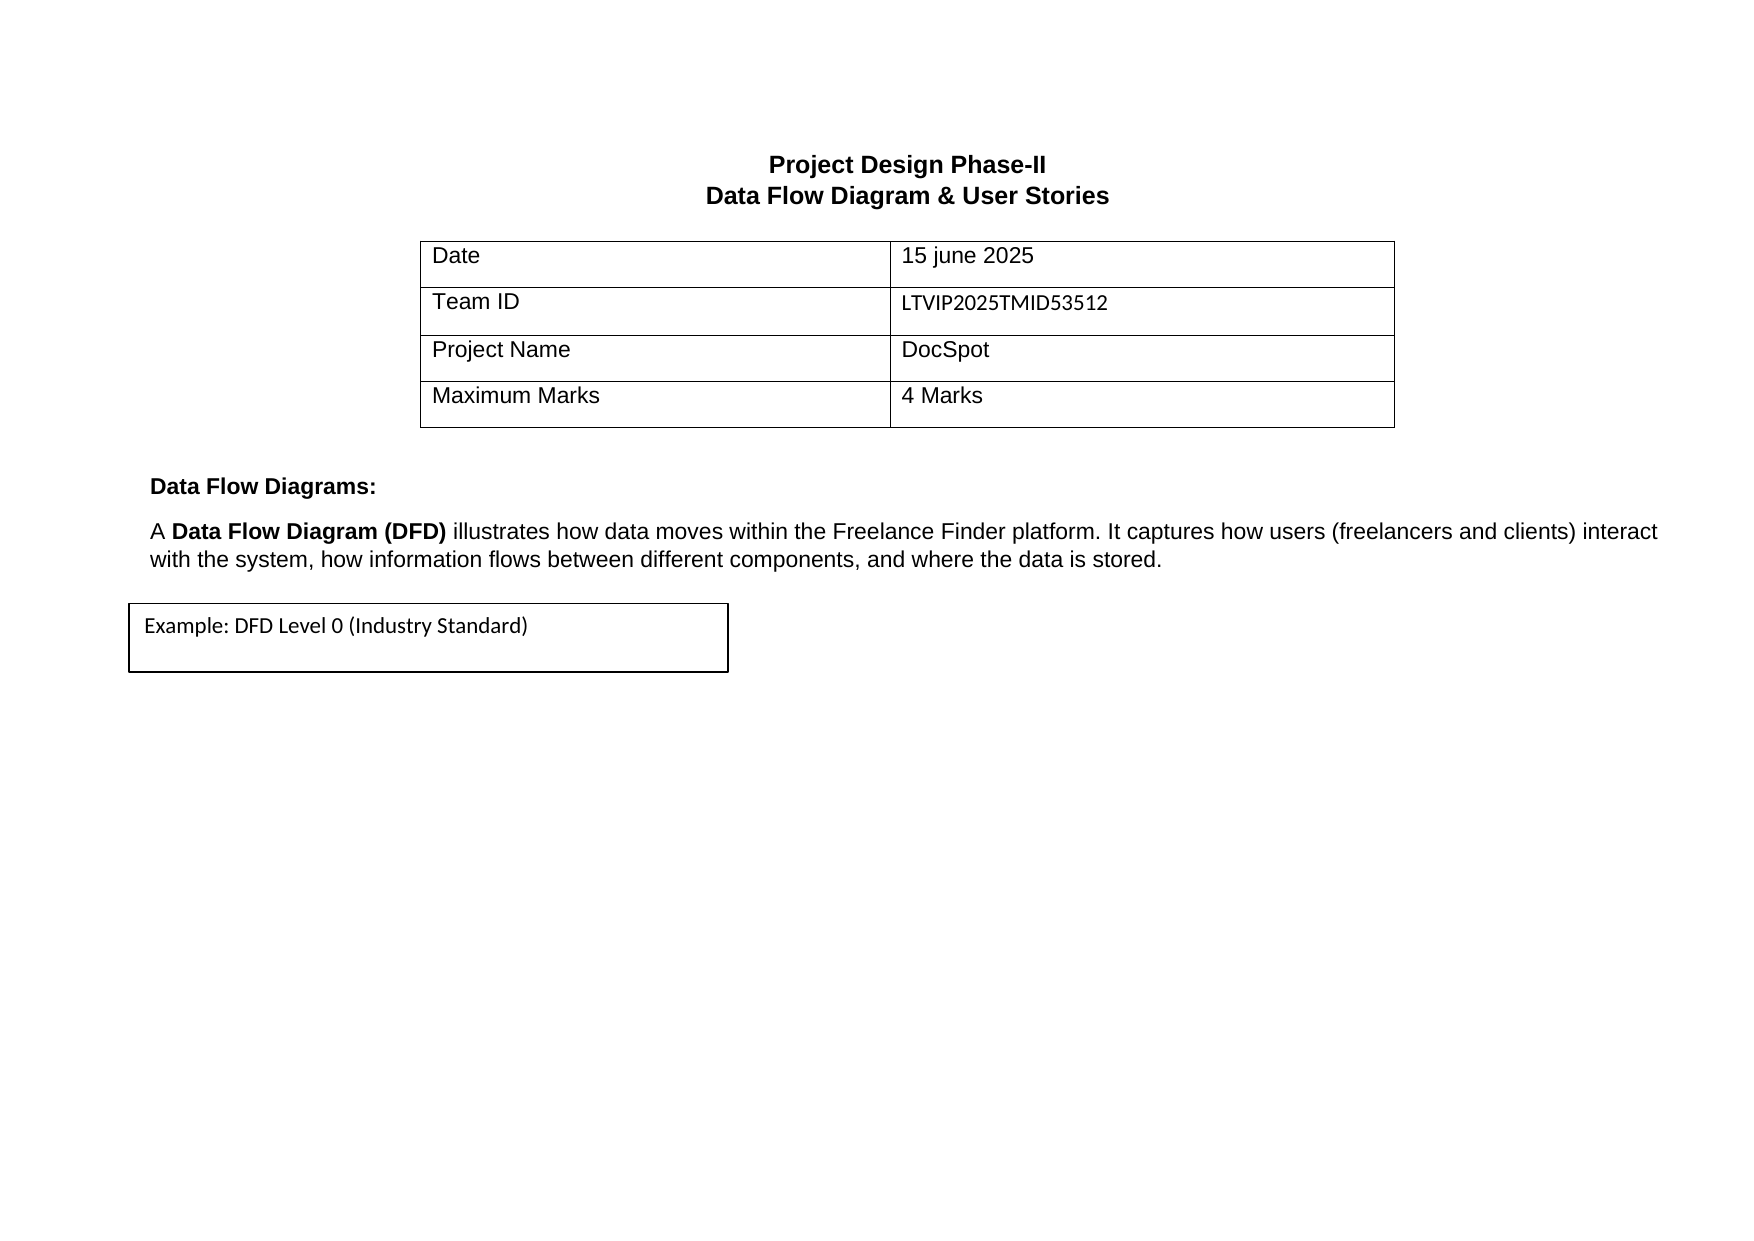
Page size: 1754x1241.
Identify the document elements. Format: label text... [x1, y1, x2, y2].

table_header Date [421, 242, 890, 287]
table_cell 4 Marks [891, 382, 1394, 427]
table_header 15 june 2025 [891, 242, 1394, 287]
table_cell Maximum Marks [421, 382, 890, 427]
table_cell Team ID [421, 288, 890, 334]
table_cell Project Name [421, 336, 890, 381]
table_cell LTVIP2025TMID53512 [891, 288, 1394, 334]
text Data Flow Diagrams: [150, 473, 1665, 499]
table_cell DocSpot [891, 336, 1394, 381]
text A Data Flow Diagram (DFD) illustrates how data moves within the Freelance Finder platform. It captures how users (freelancers and clients) interact with the system, how information flows between different components, and where the data is stored. [150, 518, 1665, 573]
text Data Flow Diagram & User Stories [150, 181, 1665, 210]
text Project Design Phase-II [150, 150, 1665, 179]
